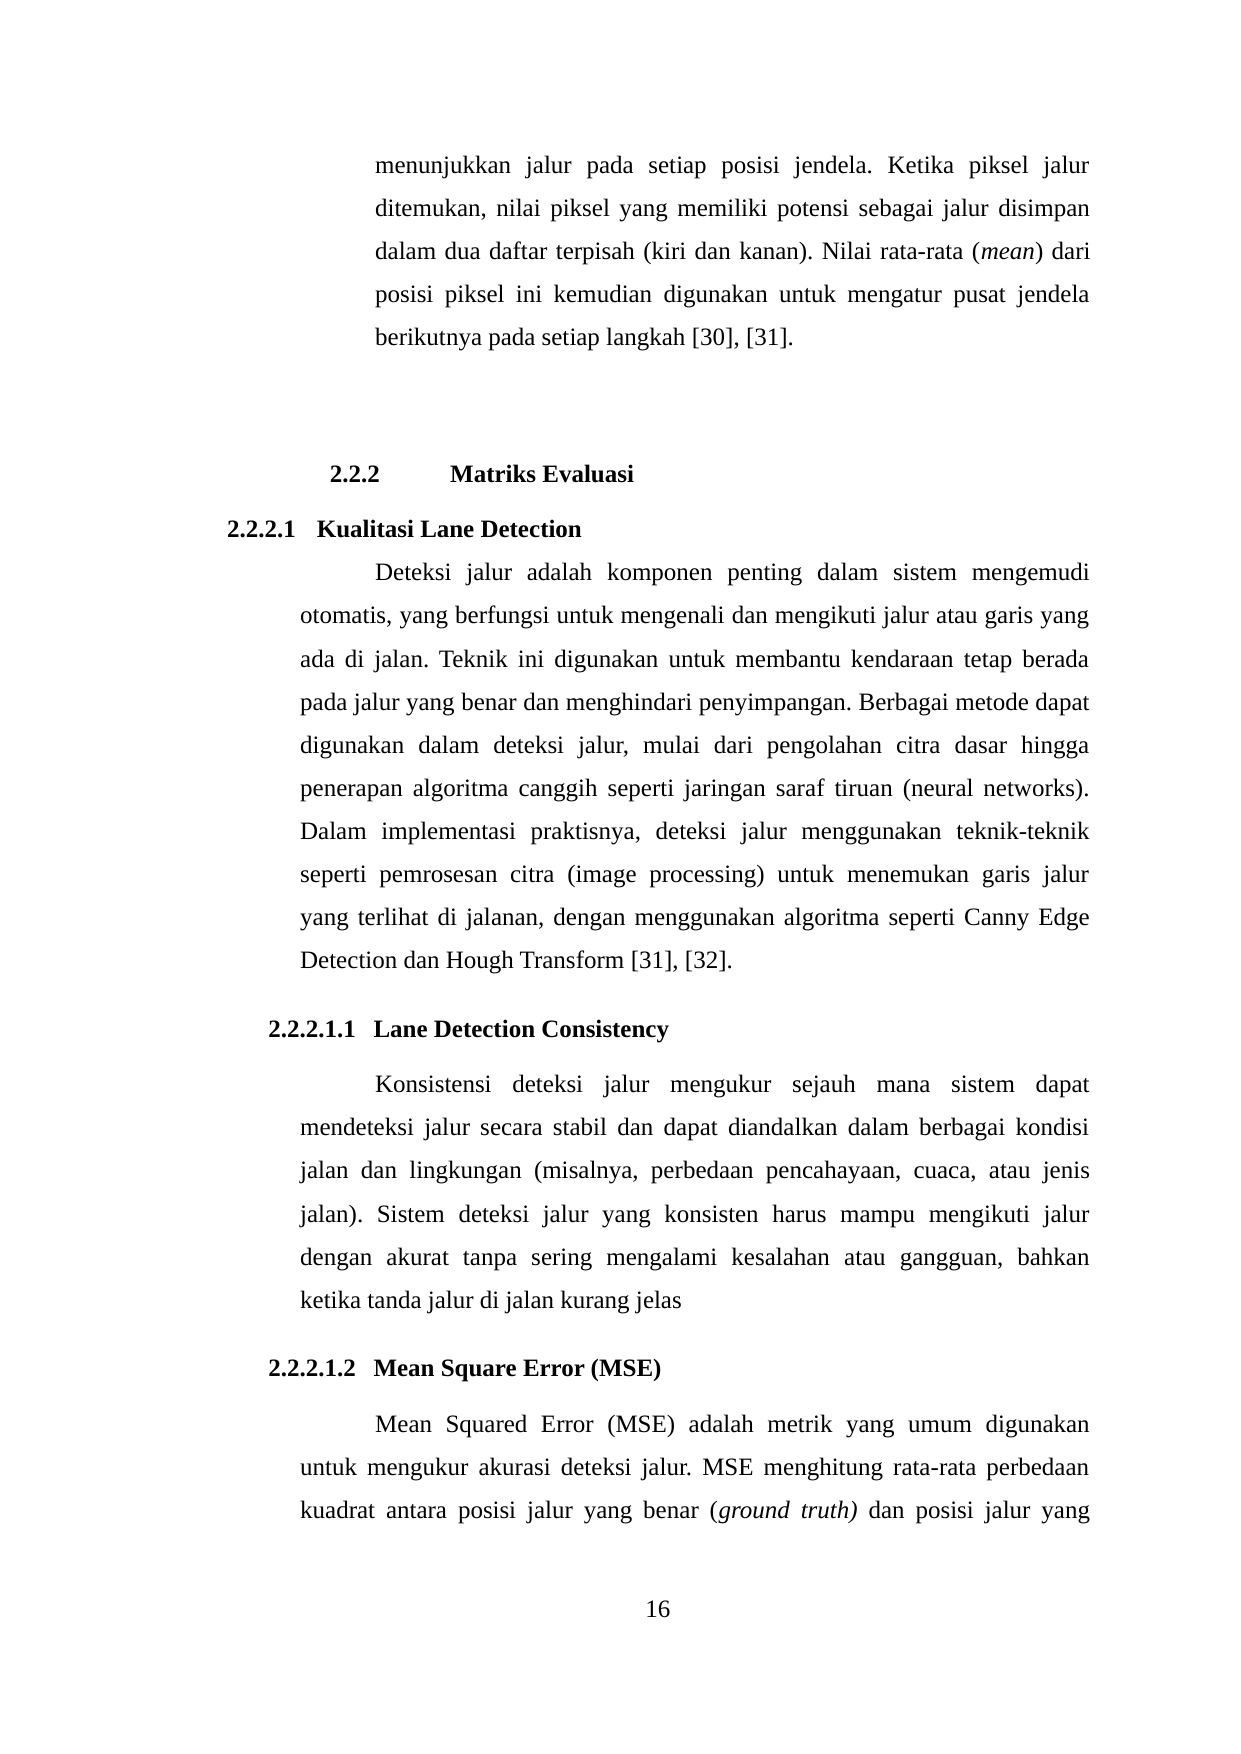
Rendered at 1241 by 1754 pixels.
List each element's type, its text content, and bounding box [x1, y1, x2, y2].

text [300, 1409, 1090, 1524]
text Konsistensi deteksi jalur mengukur sejauh mana sistem dapat mendeteksi jalur secara stabil dan dapat diandalkan dalam berbagai kondisi jalan dan lingkungan (misalnya, perbedaan pencahayaan, cuaca, atau jenis jalan). Sistem deteksi jalur yang konsisten harus mampu mengikuti jalur dengan akurat tanpa sering mengalami kesalahan atau gangguan, bahkan ketika tanda jalur di jalan kurang jelas [300, 1069, 1090, 1314]
subtitle Mean Square Error (MSE) [268, 1353, 1090, 1382]
subtitle Matriks Evaluasi [254, 459, 1090, 487]
subtitle Lane Detection Consistency [268, 1014, 1090, 1042]
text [375, 150, 1090, 351]
subtitle Kualitasi Lane Detection [227, 514, 1090, 543]
text Deteksi jalur adalah komponen penting dalam sistem mengemudi otomatis, yang berfungsi untuk mengenali dan mengikuti jalur atau garis yang ada di jalan. Teknik ini digunakan untuk membantu kendaraan tetap berada pada jalur yang benar dan menghindari penyimpangan. Berbagai metode dapat digunakan dalam deteksi jalur, mulai dari pengolahan citra dasar hingga penerapan algoritma canggih seperti jaringan saraf tiruan (neural networks). Dalam implementasi praktisnya, deteksi jalur menggunakan teknik-teknik seperti pemrosesan citra (image processing) untuk menemukan garis jalur yang terlihat di jalanan, dengan menggunakan algoritma seperti Canny Edge Detection dan Hough Transform . [300, 557, 1090, 974]
